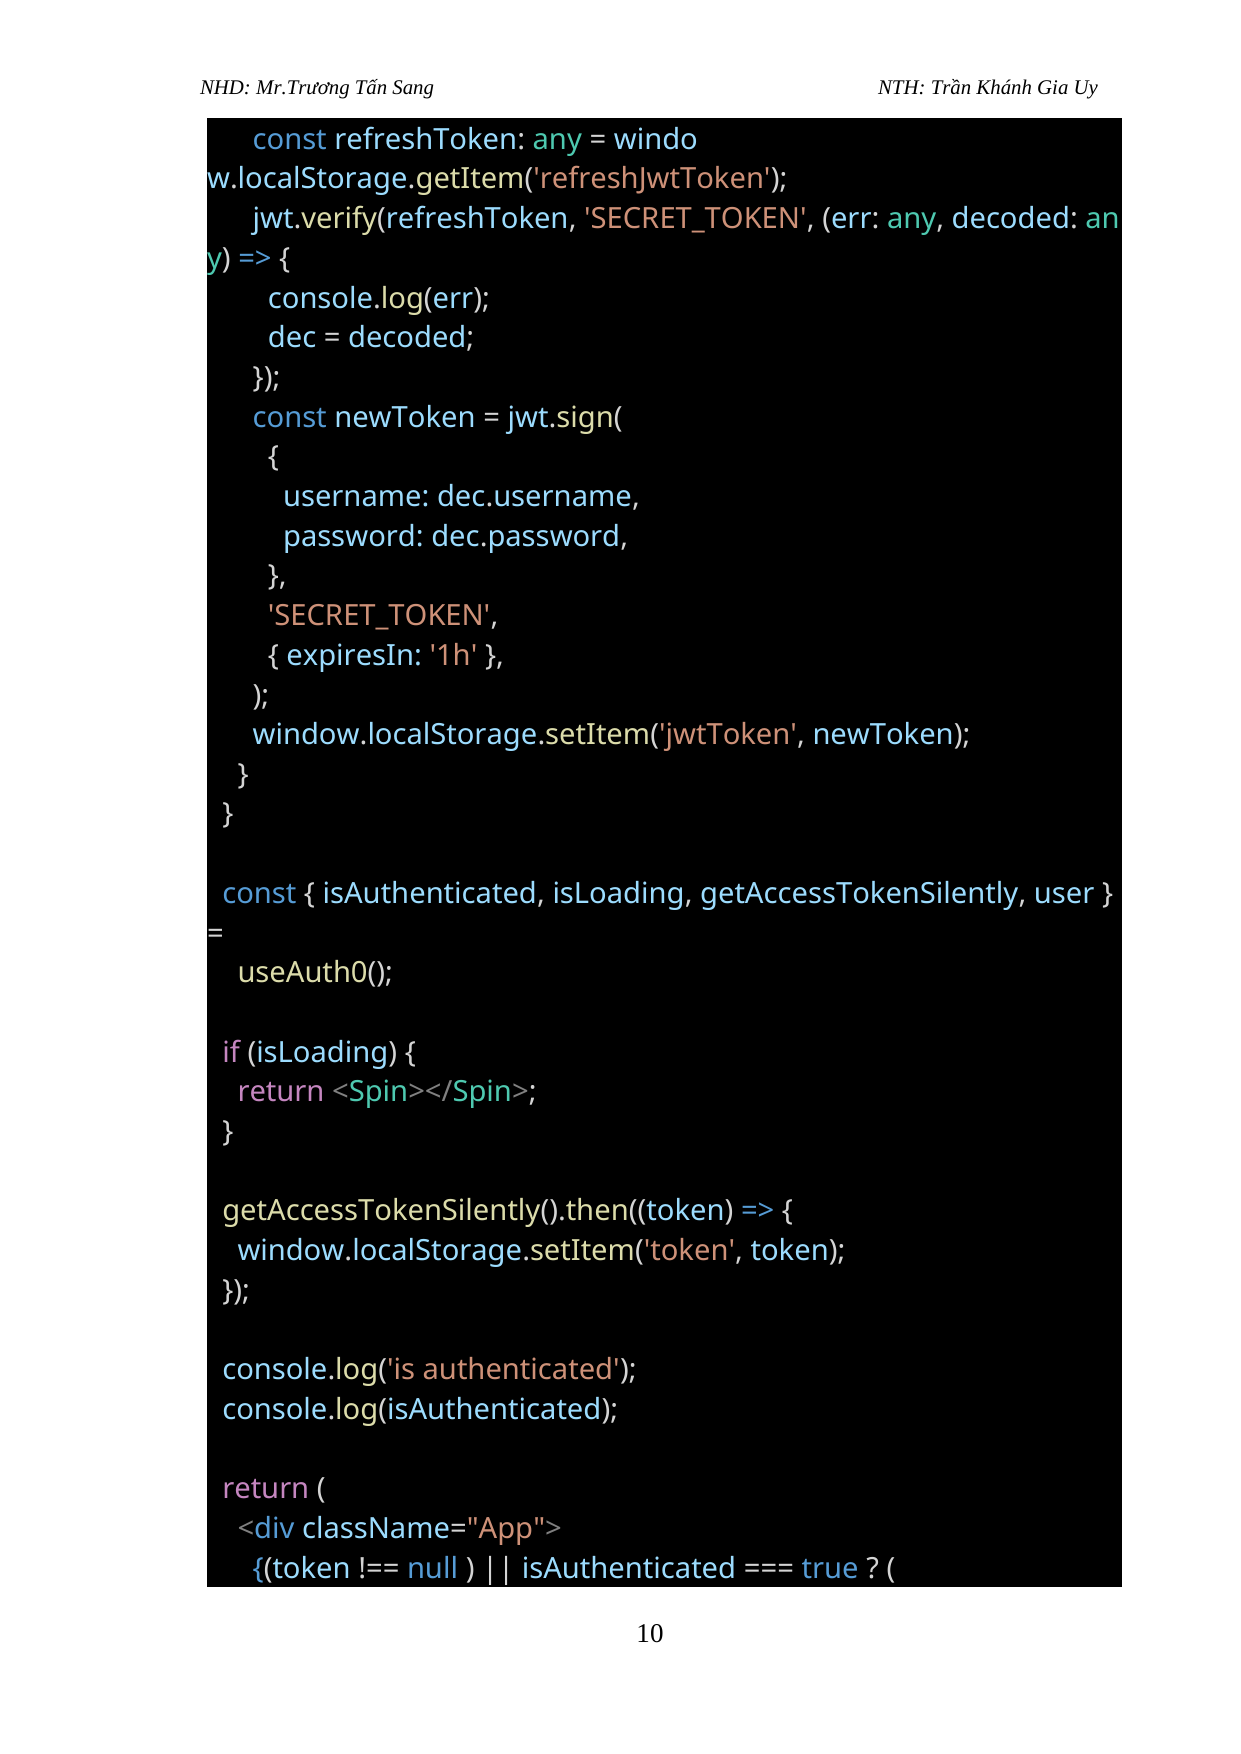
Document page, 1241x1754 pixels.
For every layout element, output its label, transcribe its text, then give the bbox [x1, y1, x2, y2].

list } [207, 1110, 1122, 1150]
list useAuth0(); [207, 952, 1122, 991]
list ); [207, 674, 1122, 713]
list getAccessTokenSilently().then((token) => { [207, 1190, 1122, 1229]
list }); [207, 356, 1122, 396]
list { expiresIn: '1h' }, [207, 634, 1122, 674]
list dec = decoded; [207, 317, 1122, 356]
list { [207, 436, 1122, 475]
list window.localStorage.setItem('jwtToken', newToken); [207, 713, 1122, 753]
list const { isAuthenticated, isLoading, getAccessTokenSilently, user } = [207, 872, 1122, 952]
list window.localStorage.setItem('token', token); [207, 1229, 1122, 1269]
list console.log('is authenticated'); [207, 1348, 1122, 1388]
list const newToken = jwt.sign( [207, 396, 1122, 436]
list if (isLoading) { [207, 1031, 1122, 1071]
list const refreshToken: any = window.localStorage.getItem('refreshJwtToken'); [207, 118, 1122, 197]
list return <Spin></Spin>; [207, 1071, 1122, 1110]
list <div className="App"> [207, 1507, 1122, 1547]
list console.log(isAuthenticated); [207, 1388, 1122, 1428]
list password: dec.password, [207, 515, 1122, 555]
list console.log(err); [207, 277, 1122, 317]
list jwt.verify(refreshToken, 'SECRET_TOKEN', (err: any, decoded: any) => { [207, 197, 1122, 277]
list } [207, 793, 1122, 832]
list return ( [207, 1467, 1122, 1507]
list } [207, 753, 1122, 793]
list {(token !== null ) || isAuthenticated === true ? ( [207, 1547, 1122, 1587]
list 'SECRET_TOKEN', [207, 594, 1122, 634]
list username: dec.username, [207, 475, 1122, 515]
list }); [207, 1269, 1122, 1309]
list }, [207, 555, 1122, 594]
